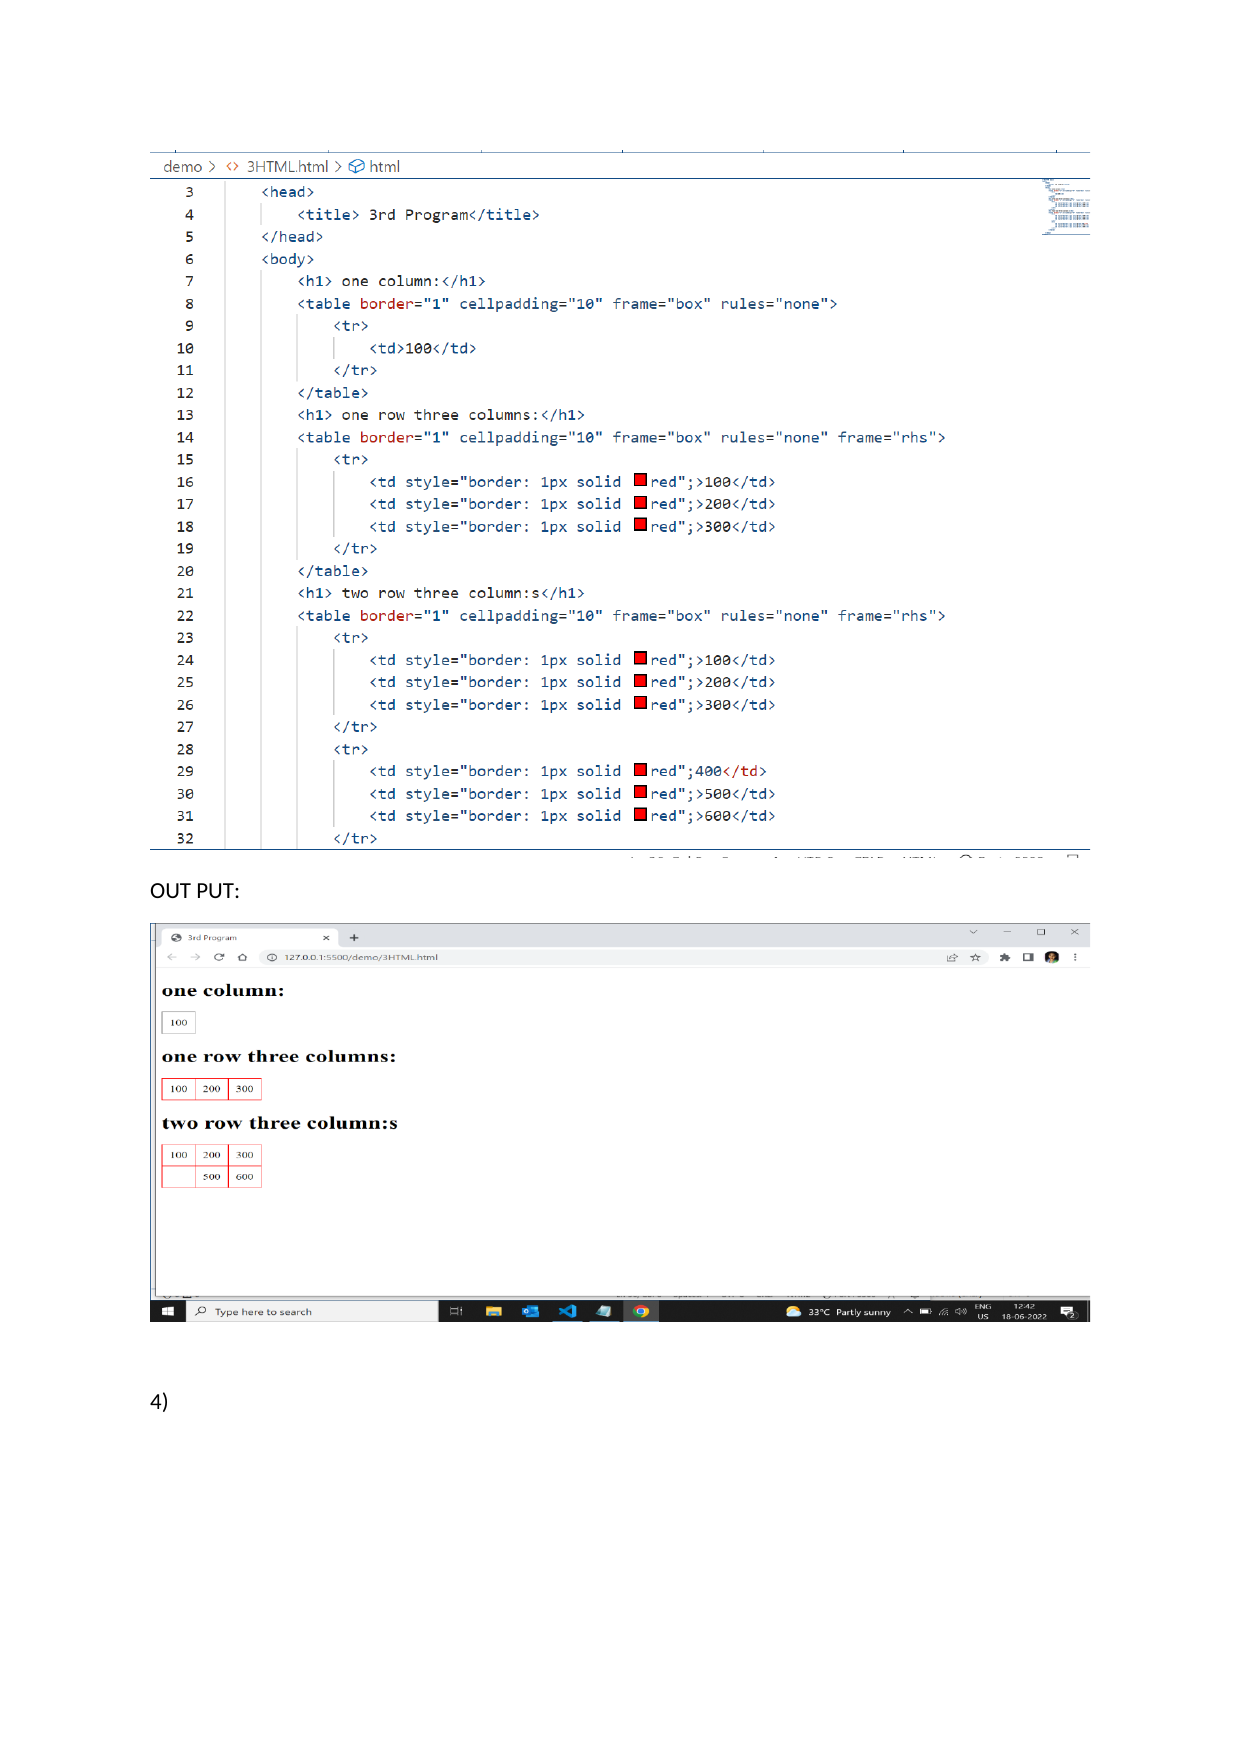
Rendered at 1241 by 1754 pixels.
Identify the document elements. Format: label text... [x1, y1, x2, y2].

text 4) [150, 1387, 1090, 1415]
picture [150, 923, 1091, 1322]
text OUT PUT: [150, 877, 1090, 904]
picture [150, 150, 1091, 858]
